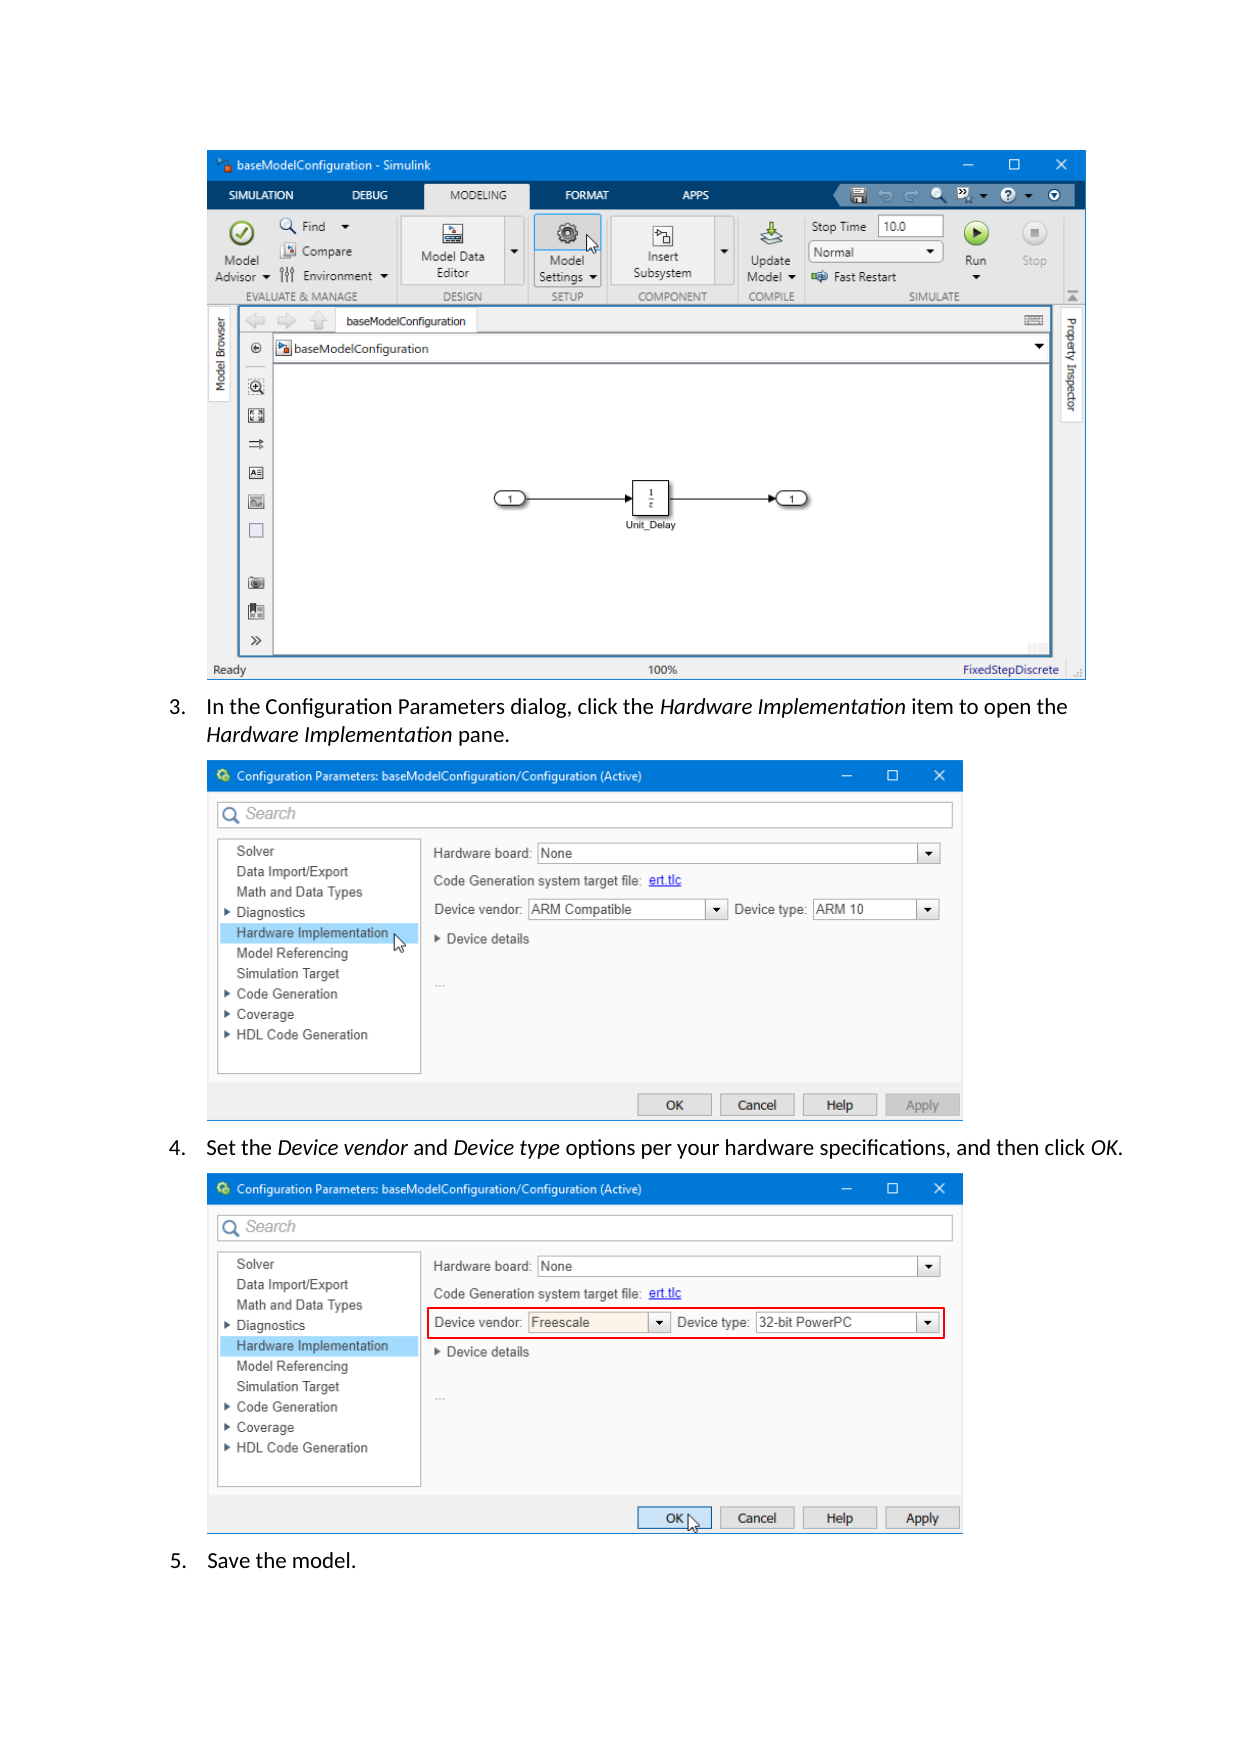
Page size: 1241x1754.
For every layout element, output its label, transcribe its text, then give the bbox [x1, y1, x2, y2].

list Save the model. [169, 1546, 1128, 1574]
picture [207, 1173, 963, 1534]
list Set the Device vendor and Device type options per your hardware specifications, and then click OK. [169, 1133, 1128, 1161]
picture [207, 760, 963, 1121]
picture [207, 150, 1086, 680]
list In the Configuration Parameters dialog, click the Hardware Implementation item to open the Hardware Implementation pane. [169, 692, 1128, 748]
